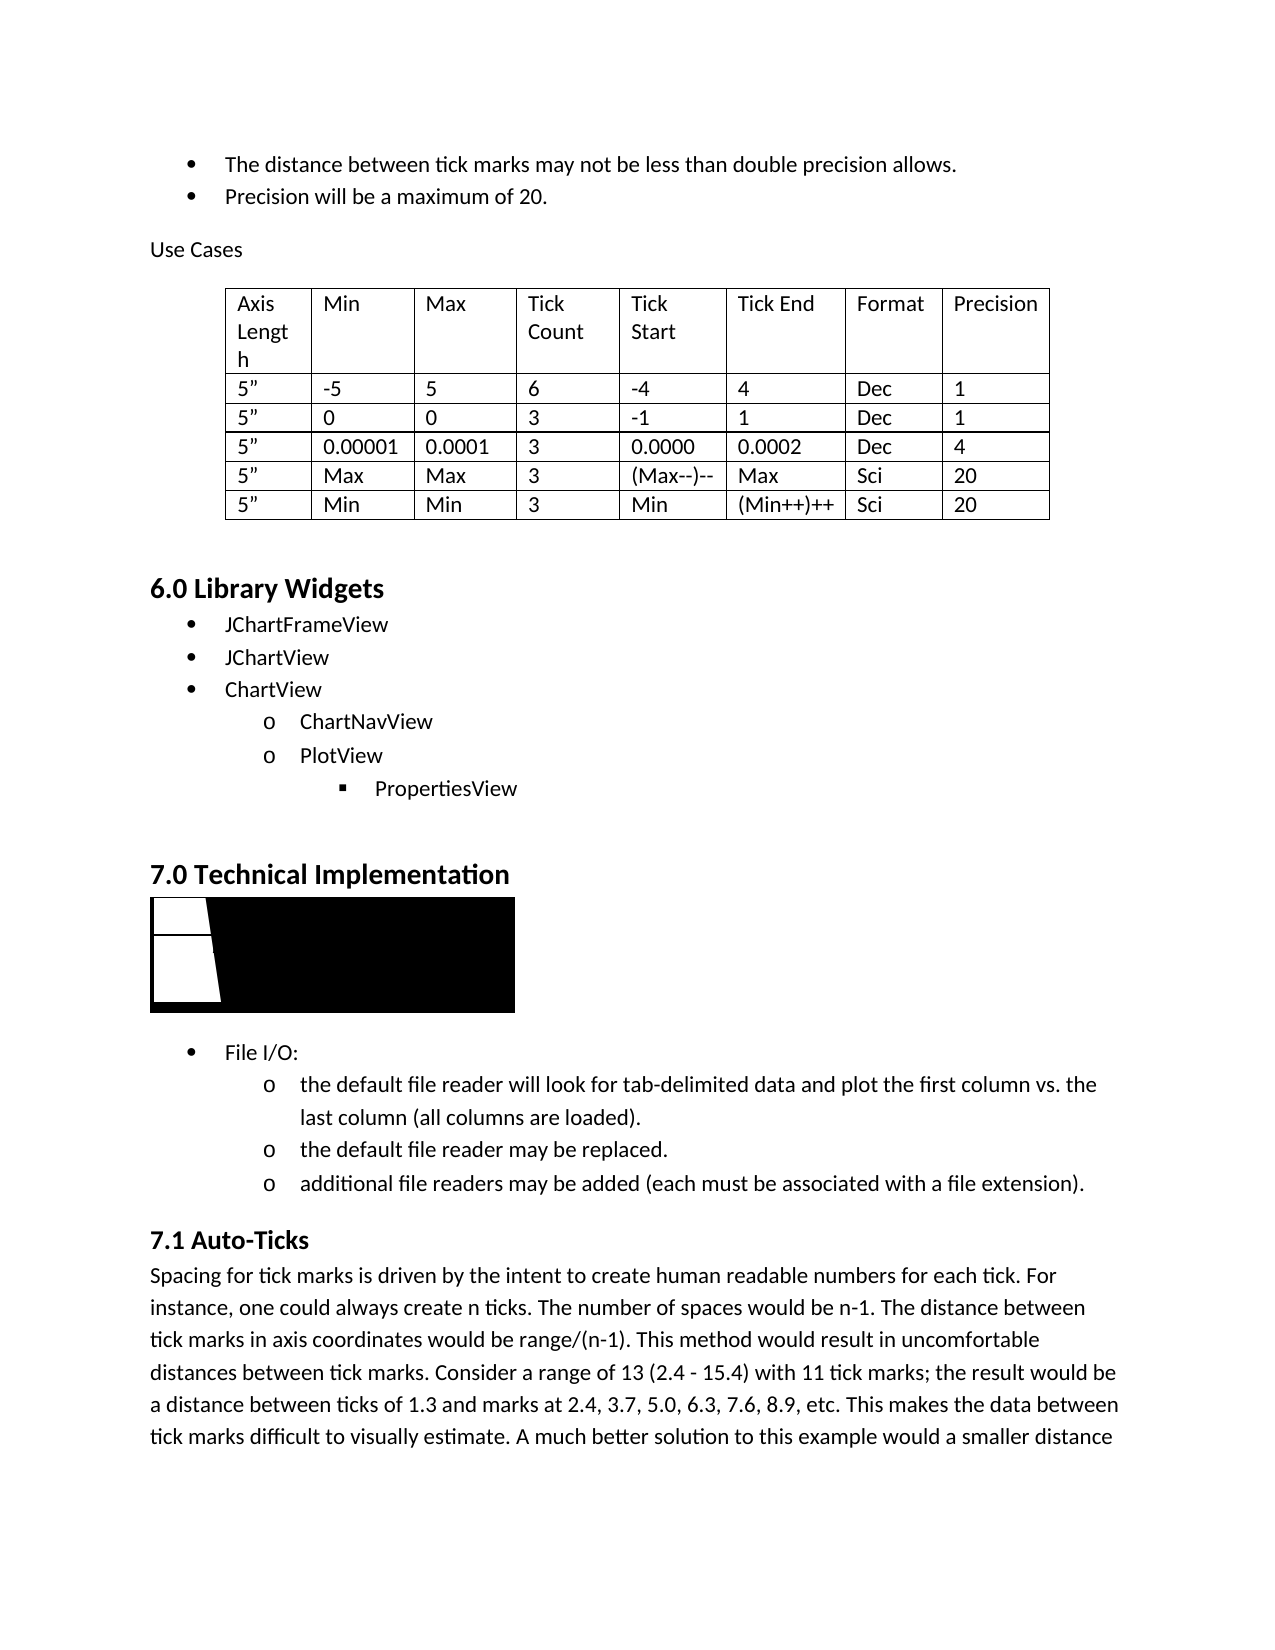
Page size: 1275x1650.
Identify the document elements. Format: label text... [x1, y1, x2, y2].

subtitle Technical Implementation [150, 856, 1125, 892]
table_cell (Max--)-- [620, 462, 726, 489]
table_header Tick End [727, 289, 845, 373]
list ChartView [187, 675, 1125, 703]
table_cell 3 [517, 462, 619, 489]
table_header Precision [943, 289, 1049, 373]
table_cell 0.0000 [620, 433, 726, 461]
list JChartFrameView [187, 611, 1125, 639]
table_header Tick Start [620, 289, 726, 373]
table_cell -1 [620, 404, 726, 431]
table_cell Dec [846, 374, 942, 402]
table_cell 6 [517, 374, 619, 402]
table_cell 0.0002 [727, 433, 845, 461]
table_cell Sci [846, 491, 942, 519]
list ChartNavView [262, 707, 1125, 736]
table_cell 5” [226, 404, 311, 431]
list PlotView [262, 741, 1125, 770]
table_cell 1 [727, 404, 845, 431]
list additional file readers may be added (each must be associated with a file extension). [262, 1169, 1125, 1198]
table_cell Min [312, 491, 414, 519]
table_cell 5” [226, 462, 311, 489]
table_header Axis Length [226, 289, 311, 373]
table_cell Min [415, 491, 516, 519]
table_cell 4 [727, 374, 845, 402]
table_cell Dec [846, 404, 942, 431]
table_cell 3 [517, 491, 619, 519]
table_cell 1 [943, 404, 1049, 431]
table_cell 4 [943, 433, 1049, 461]
table_header Max [415, 289, 516, 373]
table_header Tick Count [517, 289, 619, 373]
table_cell 0 [312, 404, 414, 431]
table_cell 0 [415, 404, 516, 431]
subtitle Library Widgets [150, 570, 1125, 605]
list the default file reader may be replaced. [262, 1135, 1125, 1164]
table_cell Max [727, 462, 845, 489]
table_cell 5 [415, 374, 516, 402]
table_cell (Min++)++ [727, 491, 845, 519]
table_cell 20 [943, 462, 1049, 489]
table_cell Min [620, 491, 726, 519]
table_header Min [312, 289, 414, 373]
list PropertiesView [337, 774, 1125, 802]
table_cell -5 [312, 374, 414, 402]
table_cell Max [415, 462, 516, 489]
list Precision will be a maximum of 20. [187, 182, 1125, 210]
table_cell 3 [517, 404, 619, 431]
table_header Format [846, 289, 942, 373]
table_cell 5” [226, 491, 311, 519]
list The distance between tick marks may not be less than double precision allows. [187, 150, 1125, 178]
table_cell 1 [943, 374, 1049, 402]
table_cell 5” [226, 374, 311, 402]
list File I/O: [187, 1038, 1125, 1066]
table_cell 0.00001 [312, 433, 414, 461]
list the default file reader will look for tab-delimited data and plot the first column vs. the last column (all columns are loaded). [262, 1070, 1125, 1131]
table_cell -4 [620, 374, 726, 402]
table_cell 0.0001 [415, 433, 516, 461]
table_cell Max [312, 462, 414, 489]
list JChartView [187, 643, 1125, 671]
subtitle Auto-Ticks [150, 1223, 1125, 1256]
table_cell Sci [846, 462, 942, 489]
table_cell 5” [226, 433, 311, 461]
table_cell Dec [846, 433, 942, 461]
text Use Cases [150, 235, 1125, 263]
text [150, 1261, 1125, 1450]
table_cell 20 [943, 491, 1049, 519]
table_cell 3 [517, 433, 619, 461]
